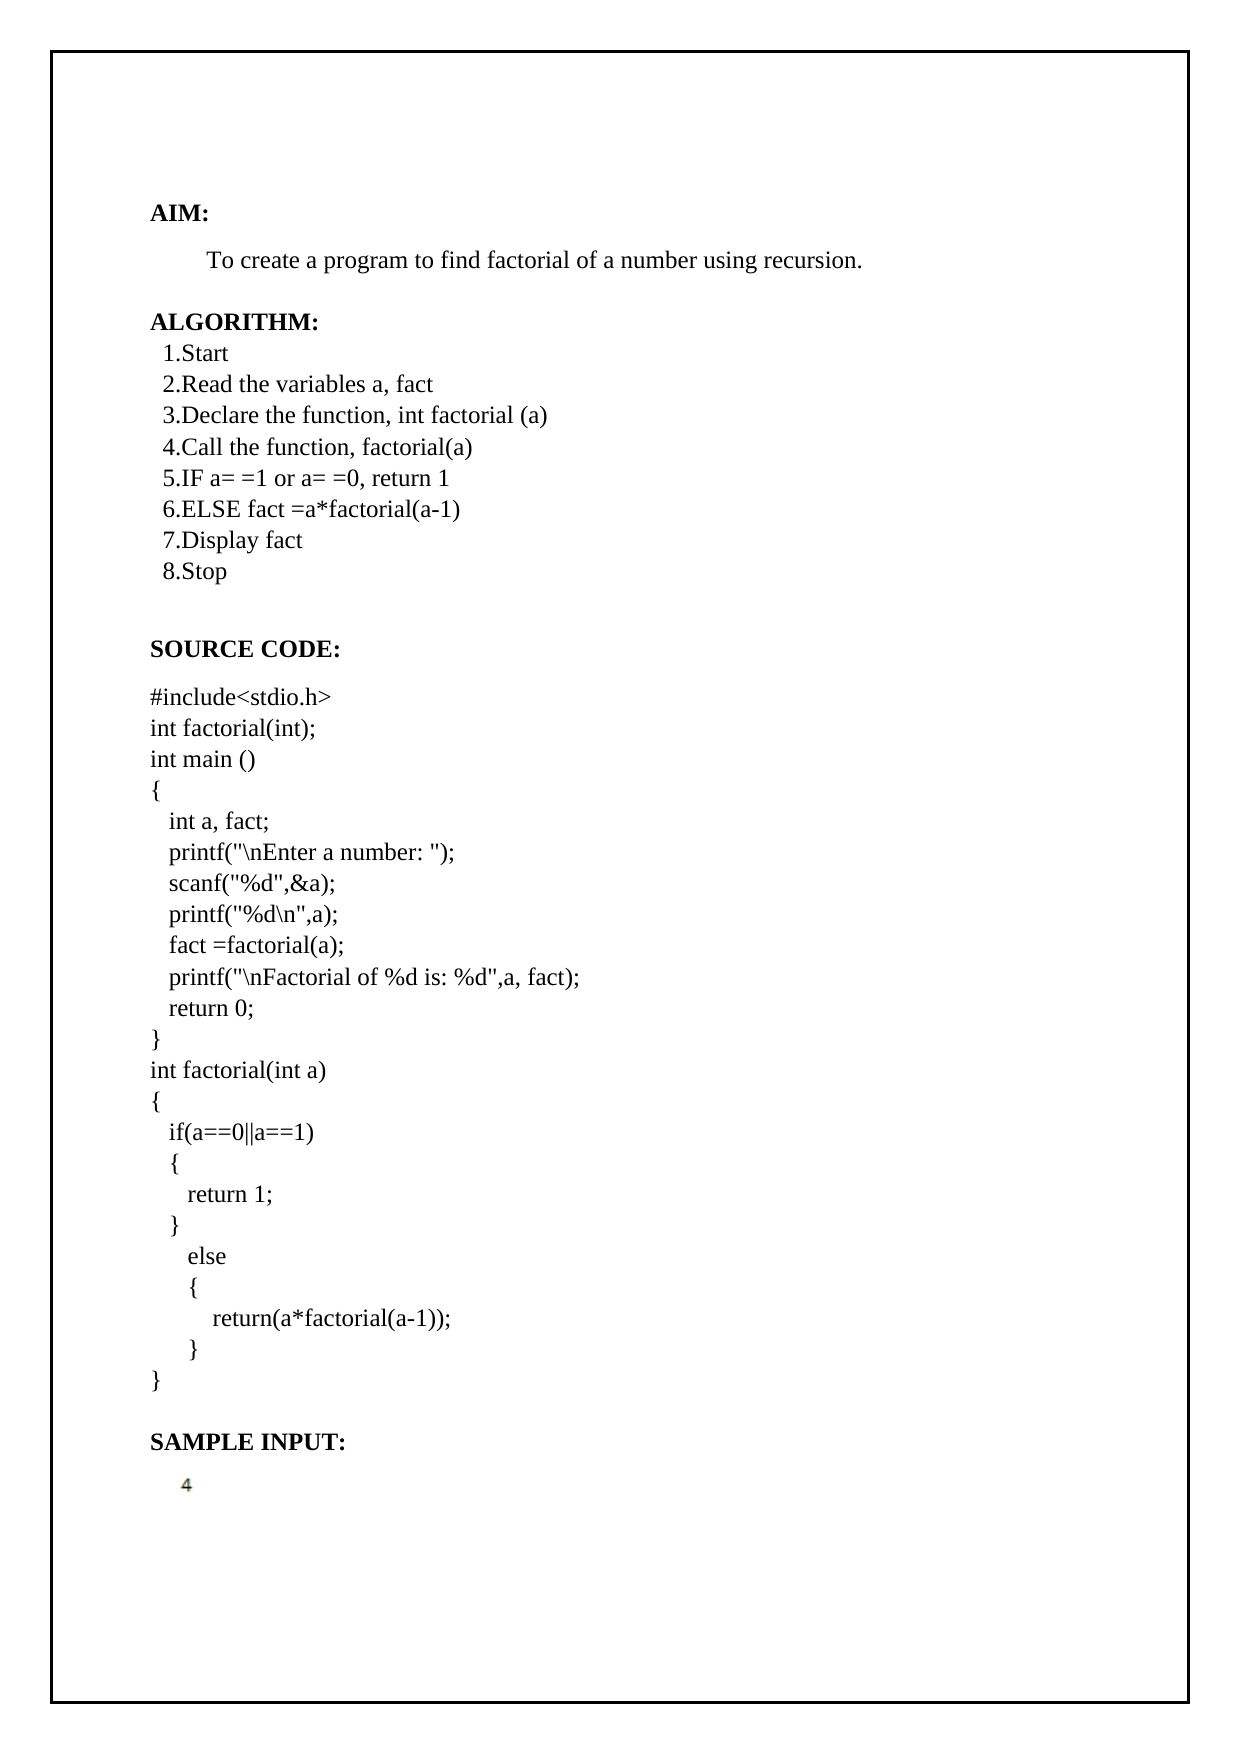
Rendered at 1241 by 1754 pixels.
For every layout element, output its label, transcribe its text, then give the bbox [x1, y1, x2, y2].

text 4.Call the function, factorial(a) [150, 432, 1090, 460]
text SAMPLE INPUT: [150, 1427, 1090, 1456]
text printf("%d\n",a); [150, 899, 1090, 928]
text 3.Declare the function, int factorial (a) [150, 401, 1090, 429]
text } [150, 1024, 1090, 1052]
text printf("\nEnter a number: "); [150, 837, 1090, 866]
text } [150, 1334, 1090, 1363]
text return 1; [150, 1179, 1090, 1208]
text return(a*factorial(a-1)); [150, 1303, 1090, 1332]
text } [150, 1365, 1090, 1394]
text AIM: [150, 198, 1090, 226]
text printf("\nFactorial of %d is: %d",a, fact); [150, 962, 1090, 990]
text { [150, 1086, 1090, 1114]
text else [150, 1241, 1090, 1270]
text scanf("%d",&a); [150, 868, 1090, 897]
text SOURCE CODE: [150, 634, 1090, 663]
text ALGORITHM: [150, 307, 1090, 336]
text 2.Read the variables a, fact [150, 369, 1090, 398]
text 6.ELSE fact =a*factorial(a-1) [150, 494, 1090, 522]
text int factorial(int); [150, 713, 1090, 742]
text #include<stdio.h> [150, 682, 1090, 711]
text { [150, 775, 1090, 804]
text 5.IF a= =1 or a= =0, return 1 [150, 463, 1090, 491]
text { [150, 1148, 1090, 1177]
text fact =factorial(a); [150, 931, 1090, 959]
text int a, fact; [150, 806, 1090, 835]
text 1.Start [150, 338, 1090, 367]
text 8.Stop [150, 556, 1090, 584]
text int main () [150, 744, 1090, 773]
text { [150, 1272, 1090, 1301]
text if(a==0||a==1) [150, 1117, 1090, 1146]
text To create a program to find factorial of a number using recursion. [150, 245, 1090, 274]
text int factorial(int a) [150, 1055, 1090, 1083]
text return 0; [150, 993, 1090, 1021]
picture [175, 1475, 257, 1505]
text } [150, 1210, 1090, 1239]
text 7.Display fact [150, 525, 1090, 553]
